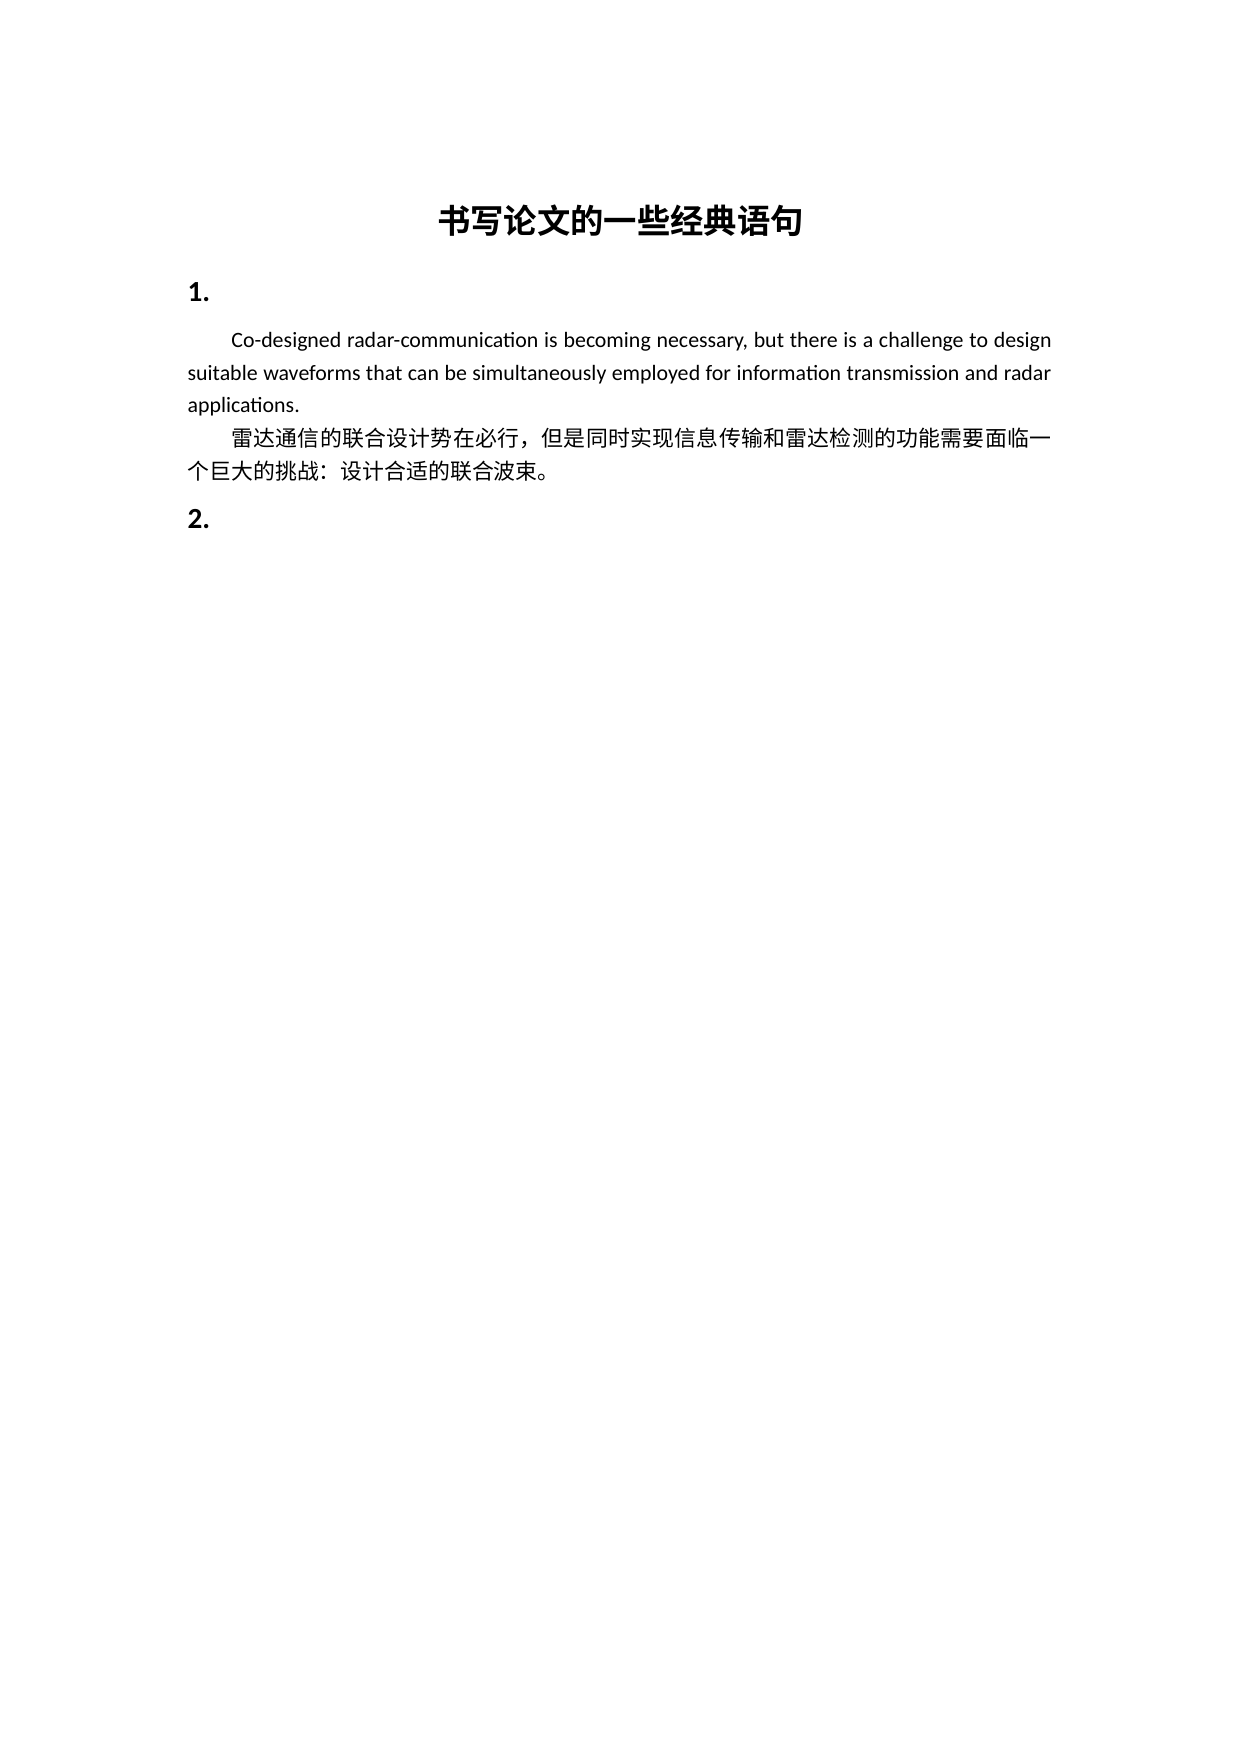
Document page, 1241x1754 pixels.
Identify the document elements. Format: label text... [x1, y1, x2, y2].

text 雷达通信的联合设计势在必行，但是同时实现信息传输和雷达检测的功能需要面临一个巨大的挑战：设计合适的联合波束。 [187, 421, 1053, 486]
text Co-designed radar-communication is becoming necessary, but there is a challenge to design suitable waveforms that can be simultaneously employed for information transmission and radar applications. [187, 323, 1053, 421]
title 书写论文的一些经典语句 [187, 187, 1053, 252]
